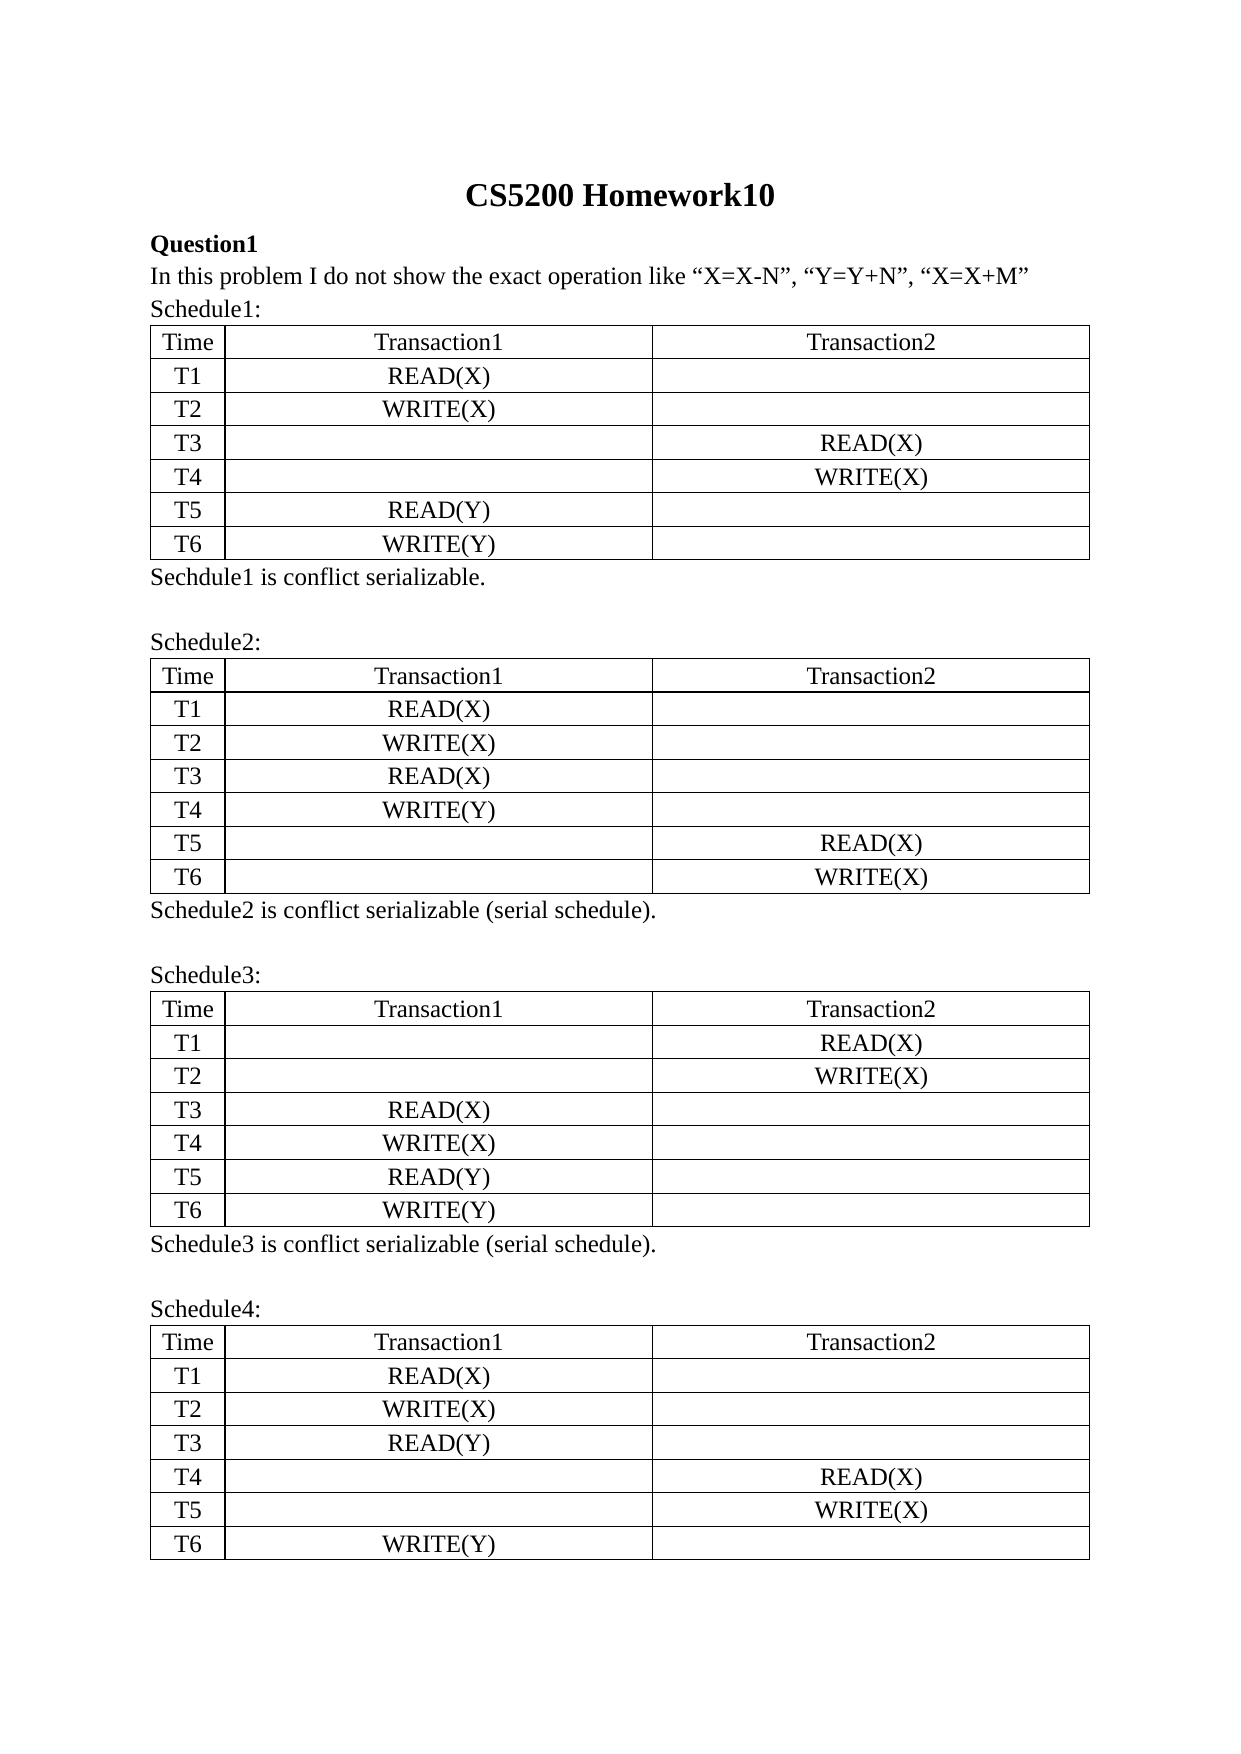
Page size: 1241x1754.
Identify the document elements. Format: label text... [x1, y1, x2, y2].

table_cell READ(X) [226, 693, 652, 725]
table_cell WRITE(X) [653, 860, 1089, 893]
table_cell WRITE(X) [226, 1126, 652, 1159]
text Sechdule1 is conflict serializable. [150, 560, 1090, 593]
table_header Transaction2 [653, 326, 1089, 358]
table_cell WRITE(Y) [226, 527, 652, 559]
text Schedule3: [150, 959, 1090, 991]
table_cell T5 [151, 827, 224, 859]
table_cell READ(X) [653, 1026, 1089, 1058]
table_cell [653, 1126, 1089, 1159]
table_cell [226, 460, 652, 492]
table_cell [226, 1493, 652, 1526]
text Schedule1: [150, 292, 1090, 324]
table_cell T1 [151, 359, 224, 392]
table_cell T4 [151, 1460, 224, 1492]
text CS5200 Homework10 [150, 162, 1090, 227]
table_cell WRITE(Y) [226, 793, 652, 826]
table_cell [653, 1426, 1089, 1459]
table_cell T1 [151, 1026, 224, 1058]
table_cell T5 [151, 493, 224, 526]
table_cell READ(X) [226, 760, 652, 792]
table_header Time [151, 326, 224, 358]
table_cell T1 [151, 693, 224, 725]
table_cell T5 [151, 1160, 224, 1192]
table_cell T3 [151, 426, 224, 459]
table_header Transaction2 [653, 1326, 1089, 1358]
table_cell WRITE(Y) [226, 1194, 652, 1226]
table_cell T2 [151, 726, 224, 758]
table_cell [653, 760, 1089, 792]
table_cell [226, 426, 652, 459]
table_cell T2 [151, 393, 224, 425]
table_cell [653, 1359, 1089, 1392]
table_cell [226, 1059, 652, 1092]
table_cell T5 [151, 1493, 224, 1526]
table_cell T1 [151, 1359, 224, 1392]
table_header Transaction1 [226, 659, 652, 691]
table_cell [653, 1093, 1089, 1125]
table_cell [226, 860, 652, 893]
table_cell T4 [151, 460, 224, 492]
table_cell [226, 1460, 652, 1492]
table_cell T6 [151, 1527, 224, 1559]
table_cell T3 [151, 1426, 224, 1459]
table_cell [653, 1527, 1089, 1559]
text In this problem I do not show the exact operation like “X=X-N”, “Y=Y+N”, “X=X+M” [150, 259, 1090, 292]
table_cell READ(X) [226, 359, 652, 392]
text Schedule3 is conflict serializable (serial schedule). [150, 1227, 1090, 1259]
table_cell READ(X) [653, 426, 1089, 459]
table_header Transaction2 [653, 659, 1089, 691]
table_cell [226, 1026, 652, 1058]
table_cell T6 [151, 527, 224, 559]
table_cell WRITE(X) [226, 1393, 652, 1425]
table_cell T2 [151, 1059, 224, 1092]
table_cell READ(Y) [226, 1426, 652, 1459]
table_header Transaction1 [226, 326, 652, 358]
table_cell T3 [151, 760, 224, 792]
table_header Time [151, 1326, 224, 1358]
table_cell WRITE(X) [653, 460, 1089, 492]
table_cell T4 [151, 1126, 224, 1159]
text Schedule2: [150, 625, 1090, 658]
table_cell T4 [151, 793, 224, 826]
table_cell [653, 726, 1089, 758]
table_cell T6 [151, 1194, 224, 1226]
table_cell WRITE(X) [226, 393, 652, 425]
table_cell [653, 527, 1089, 559]
table_cell WRITE(Y) [226, 1527, 652, 1559]
table_cell [653, 1393, 1089, 1425]
table_cell [653, 359, 1089, 392]
table_cell [653, 493, 1089, 526]
table_cell [653, 793, 1089, 826]
text Question1 [150, 227, 1090, 259]
table_header Time [151, 992, 224, 1025]
table_cell READ(X) [653, 1460, 1089, 1492]
table_cell READ(X) [226, 1359, 652, 1392]
table_cell [653, 1160, 1089, 1192]
table_cell [653, 693, 1089, 725]
table_cell WRITE(X) [226, 726, 652, 758]
text Schedule2 is conflict serializable (serial schedule). [150, 894, 1090, 926]
table_cell T6 [151, 860, 224, 893]
table_cell READ(Y) [226, 493, 652, 526]
table_cell READ(Y) [226, 1160, 652, 1192]
table_cell [653, 1194, 1089, 1226]
table_cell WRITE(X) [653, 1493, 1089, 1526]
table_cell READ(X) [653, 827, 1089, 859]
table_cell [653, 393, 1089, 425]
table_header Transaction2 [653, 992, 1089, 1025]
text Schedule4: [150, 1292, 1090, 1324]
table_cell READ(X) [226, 1093, 652, 1125]
table_cell [226, 827, 652, 859]
table_header Time [151, 659, 224, 691]
table_cell WRITE(X) [653, 1059, 1089, 1092]
table_cell T2 [151, 1393, 224, 1425]
table_cell T3 [151, 1093, 224, 1125]
table_header Transaction1 [226, 1326, 652, 1358]
table_header Transaction1 [226, 992, 652, 1025]
